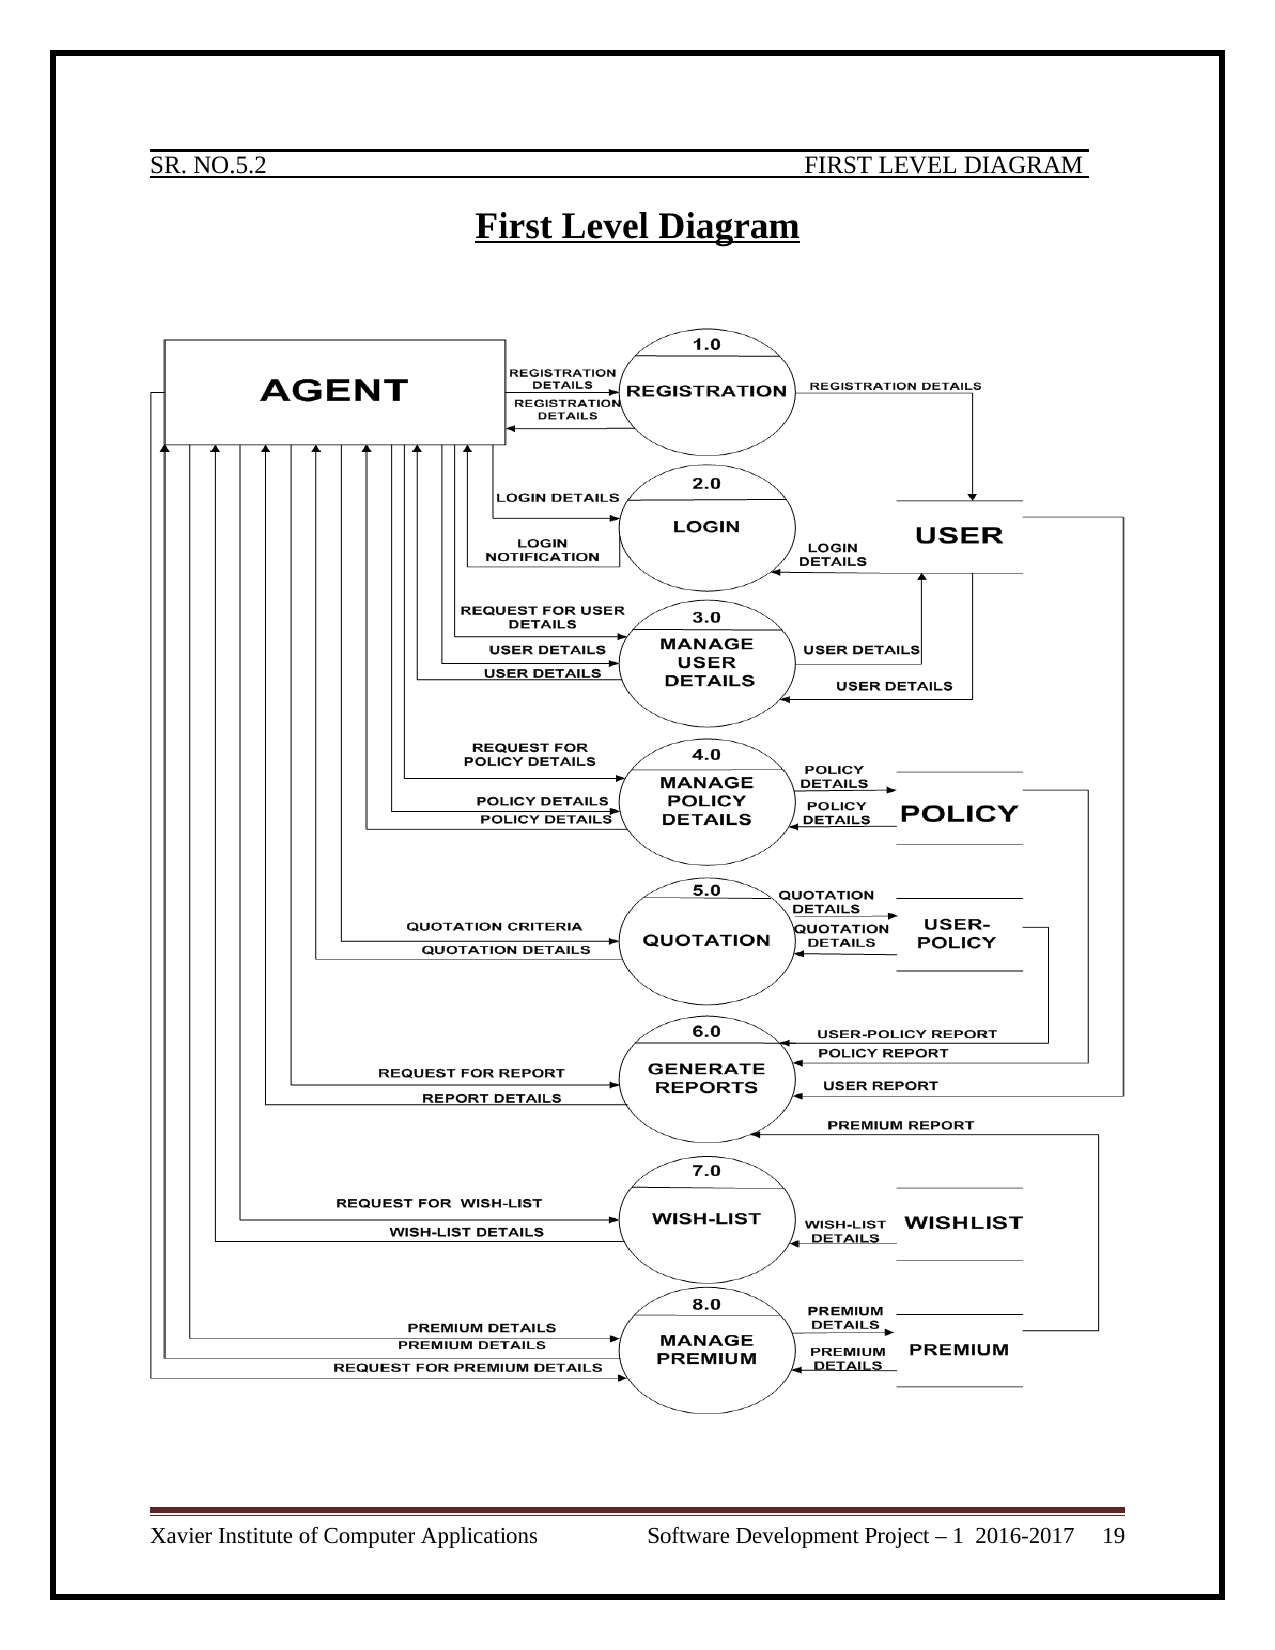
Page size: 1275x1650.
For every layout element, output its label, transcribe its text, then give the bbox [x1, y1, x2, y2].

picture [150, 328, 1125, 1414]
text First Level Diagram [150, 204, 1125, 247]
text SR. NO.5.2 FIRST LEVEL DIAGRAM [150, 150, 1125, 179]
